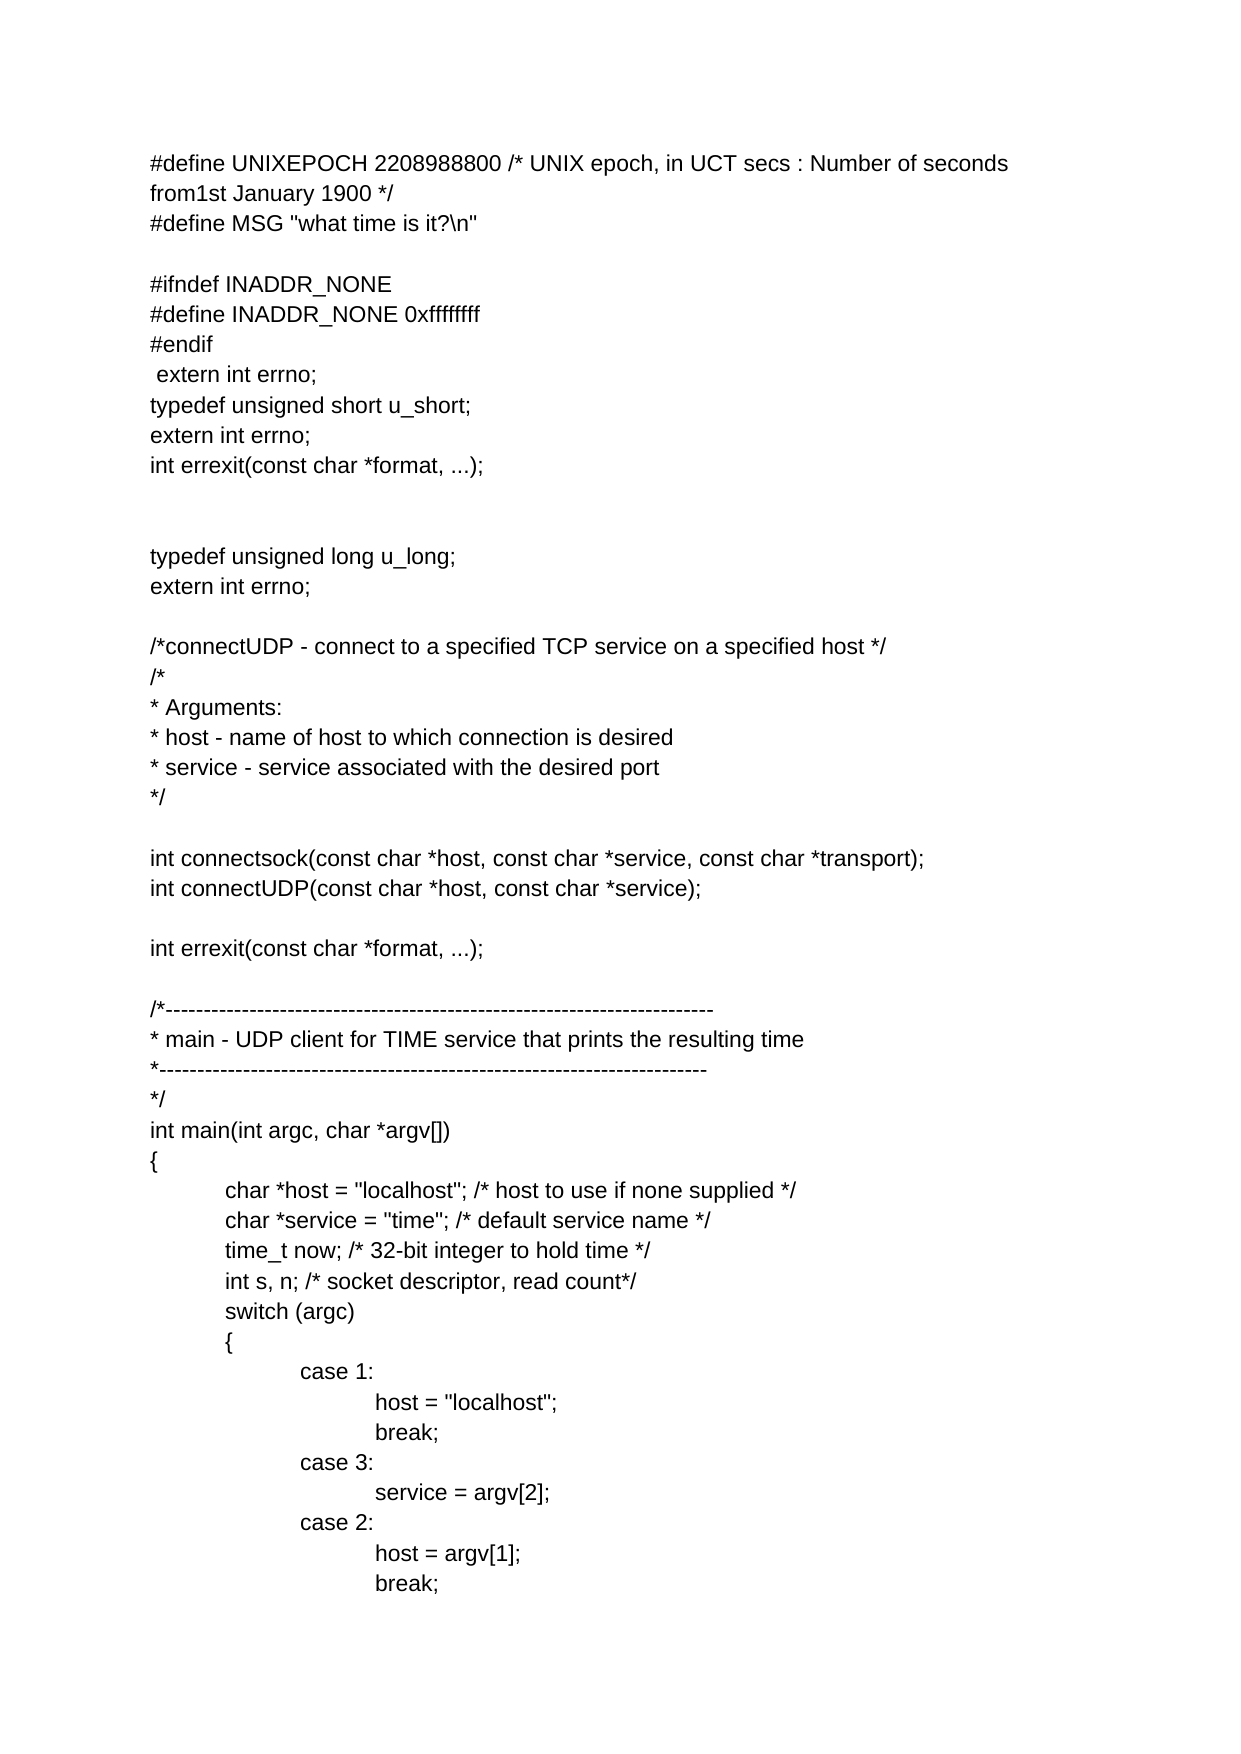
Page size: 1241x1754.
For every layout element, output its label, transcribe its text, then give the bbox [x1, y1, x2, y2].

text int connectUDP(const char *host, const char *service); [150, 875, 1090, 901]
text host = "localhost"; [150, 1388, 1090, 1415]
text int s, n; /* socket descriptor, read count*/ [150, 1268, 1090, 1294]
text typedef unsigned long u_long; [150, 543, 1090, 569]
text *------------------------------------------------------------------------ [150, 1056, 1090, 1083]
text break; [150, 1419, 1090, 1445]
text case 3: [150, 1449, 1090, 1475]
text int errexit(const char *format, ...); [150, 935, 1090, 962]
text extern int errno; [150, 422, 1090, 448]
text #endif [150, 331, 1090, 358]
text time_t now; /* 32-bit integer to hold time */ [150, 1237, 1090, 1264]
text break; [150, 1570, 1090, 1596]
text int main(int argc, char *argv[]) [150, 1117, 1090, 1143]
text * host - name of host to which connection is desired [150, 724, 1090, 750]
text /* [150, 663, 1090, 690]
text #define INADDR_NONE 0xffffffff [150, 301, 1090, 327]
text char *host = "localhost"; /* host to use if none supplied */ [150, 1177, 1090, 1203]
text /*connectUDP - connect to a specified TCP service on a specified host */ [150, 633, 1090, 660]
text case 2: [150, 1509, 1090, 1536]
text */ [150, 1086, 1090, 1113]
text service = argv[2]; [150, 1479, 1090, 1506]
text * service - service associated with the desired port [150, 754, 1090, 781]
text case 1: [150, 1358, 1090, 1385]
text int connectsock(const char *host, const char *service, const char *transport); [150, 845, 1090, 871]
text { [150, 1328, 1090, 1354]
text #define MSG "what time is it?\n" [150, 210, 1090, 237]
text */ [150, 784, 1090, 811]
text char *service = "time"; /* default service name */ [150, 1207, 1090, 1234]
text /*------------------------------------------------------------------------ [150, 996, 1090, 1022]
text #ifndef INADDR_NONE [150, 271, 1090, 297]
text * main - UDP client for TIME service that prints the resulting time [150, 1026, 1090, 1052]
text extern int errno; [150, 573, 1090, 599]
text extern int errno; [150, 361, 1090, 388]
text { [150, 1147, 1090, 1173]
text typedef unsigned short u_short; [150, 392, 1090, 418]
text host = argv[1]; [150, 1539, 1090, 1566]
text #define UNIXEPOCH 2208988800 /* UNIX epoch, in UCT secs : Number of seconds from1st January 1900 */ [150, 150, 1090, 207]
text * Arguments: [150, 694, 1090, 720]
text switch (argc) [150, 1298, 1090, 1324]
text int errexit(const char *format, ...); [150, 452, 1090, 478]
